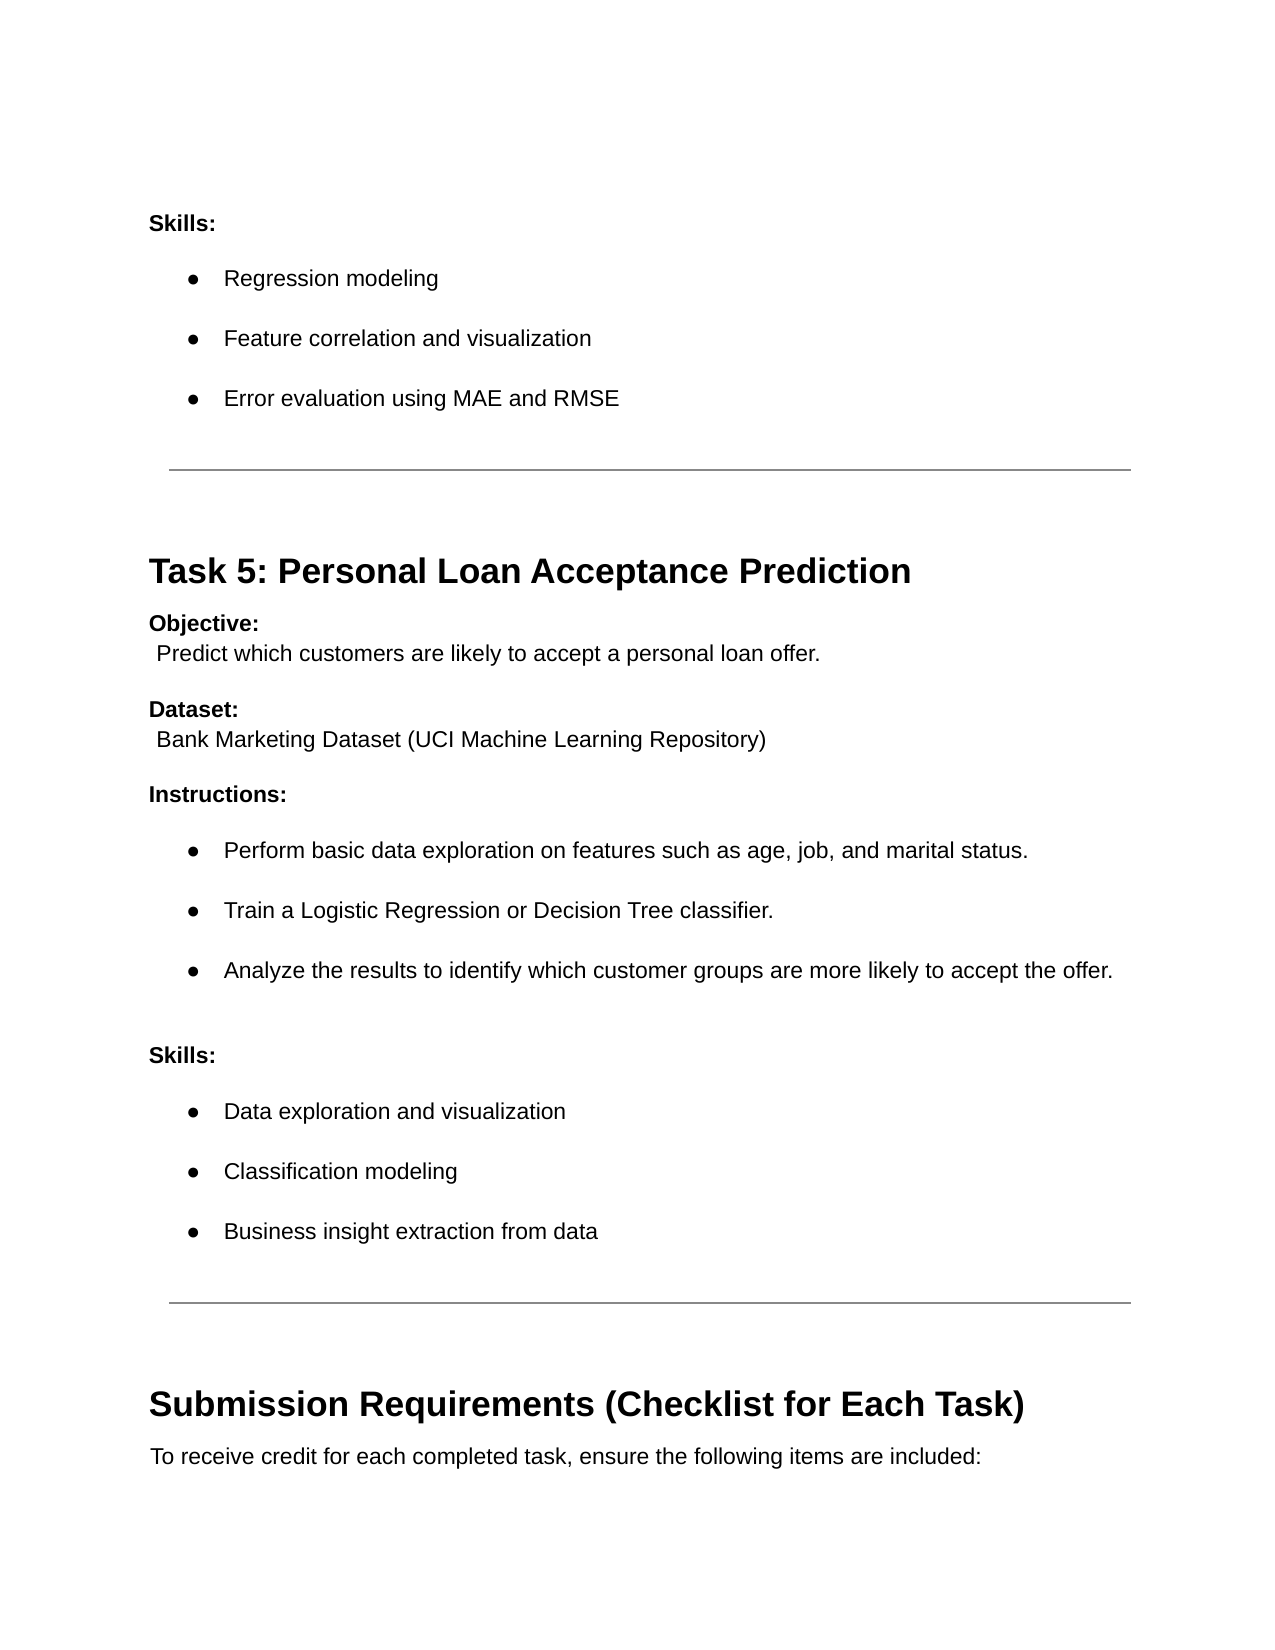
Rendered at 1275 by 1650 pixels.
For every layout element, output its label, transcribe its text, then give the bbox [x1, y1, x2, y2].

list Error evaluation using MAE and RMSE [186, 385, 1126, 412]
text Instructions: [148, 781, 1131, 808]
text Skills: [148, 209, 1131, 236]
list Business insight extraction from data [186, 1218, 1126, 1244]
list Classification modeling [186, 1158, 1126, 1184]
list Analyze the results to identify which customer groups are more likely to accept the offer. [186, 957, 1126, 983]
text Bank Marketing Dataset (UCI Machine Learning Repository) [150, 726, 1126, 752]
text To receive credit for each completed task, ensure the following items are included: [150, 1443, 1126, 1469]
list Data exploration and visualization [186, 1098, 1126, 1124]
subtitle Submission Requirements (Checklist for Each Task) [148, 1383, 1131, 1423]
text Skills: [148, 1042, 1131, 1069]
list Train a Logistic Regression or Decision Tree classifier. [186, 897, 1126, 923]
text Dataset: [148, 696, 1131, 722]
list Perform basic data exploration on features such as age, job, and marital status. [186, 837, 1126, 863]
subtitle Task 5: Personal Loan Acceptance Prediction [148, 550, 1131, 591]
list Feature correlation and visualization [186, 325, 1126, 351]
text Predict which customers are likely to accept a personal loan offer. [150, 640, 1126, 667]
text Objective: [148, 610, 1131, 636]
list Regression modeling [186, 265, 1126, 291]
